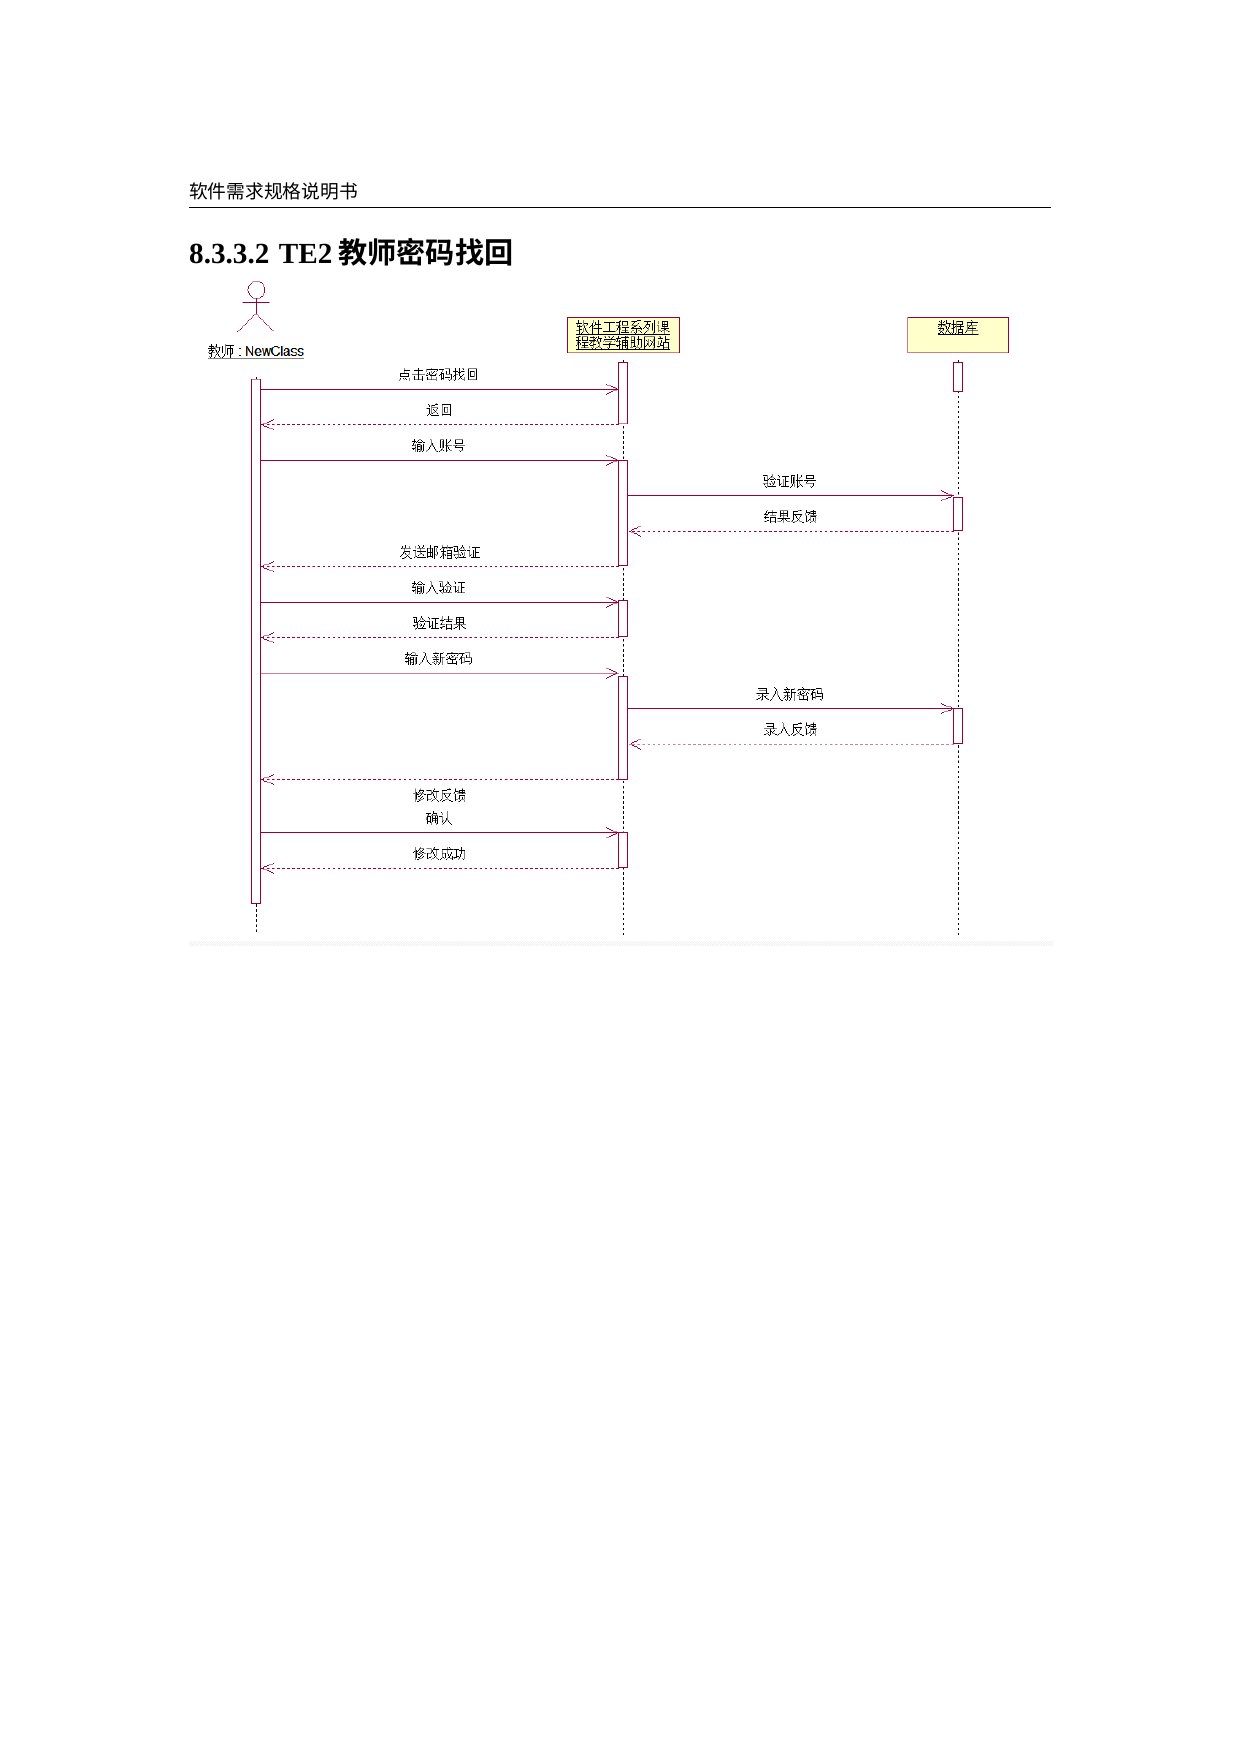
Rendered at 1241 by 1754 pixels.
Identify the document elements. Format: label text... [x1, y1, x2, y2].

subtitle TE2教师密码找回 [189, 229, 1051, 271]
picture [188, 271, 1054, 946]
